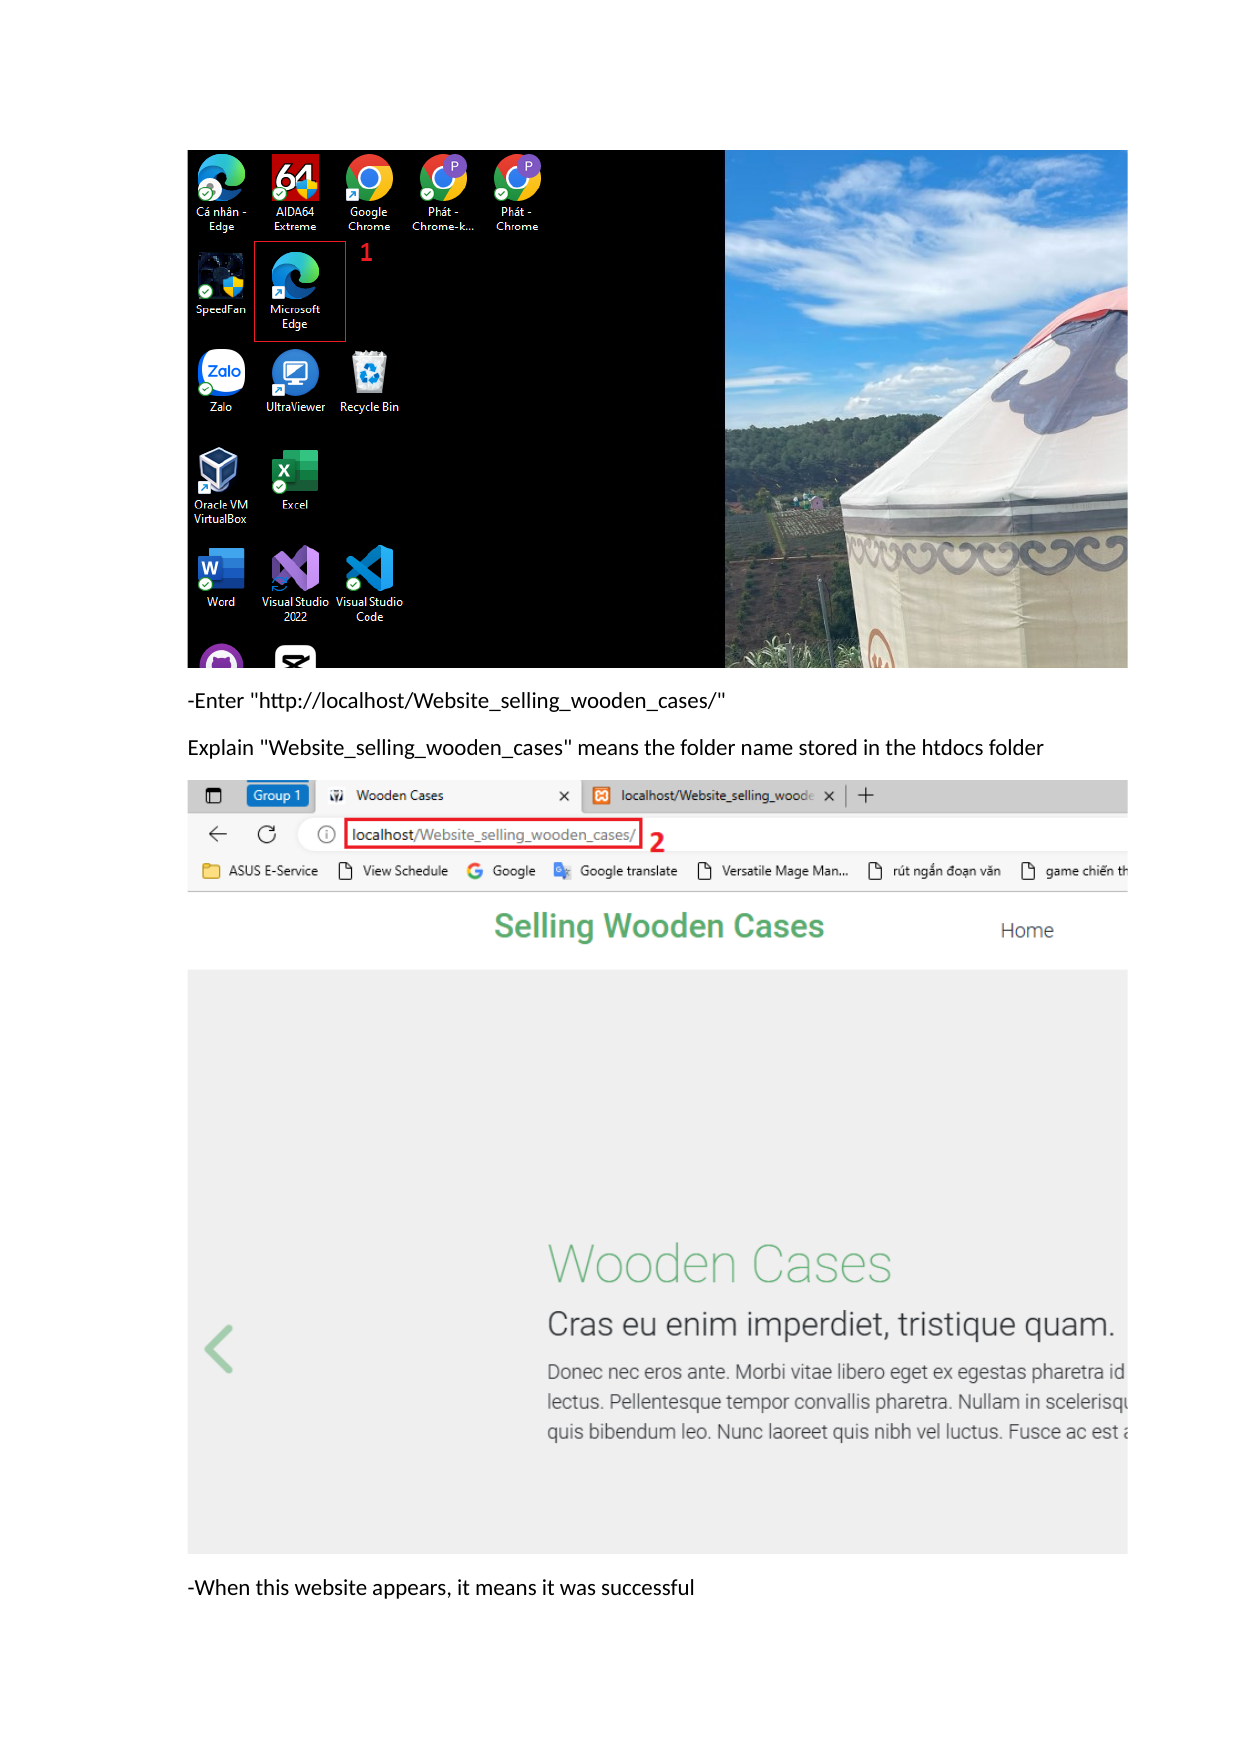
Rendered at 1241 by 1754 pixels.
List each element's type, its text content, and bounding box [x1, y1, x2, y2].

picture [187, 150, 1128, 668]
text -Enter "http://localhost/Website_selling_wooden_cases/" [187, 686, 1090, 714]
text Explain "Website_selling_wooden_cases" means the folder name stored in the htdocs folder [187, 733, 1090, 761]
text -When this website appears, it means it was successful [187, 1573, 1090, 1601]
picture [187, 780, 1128, 1554]
